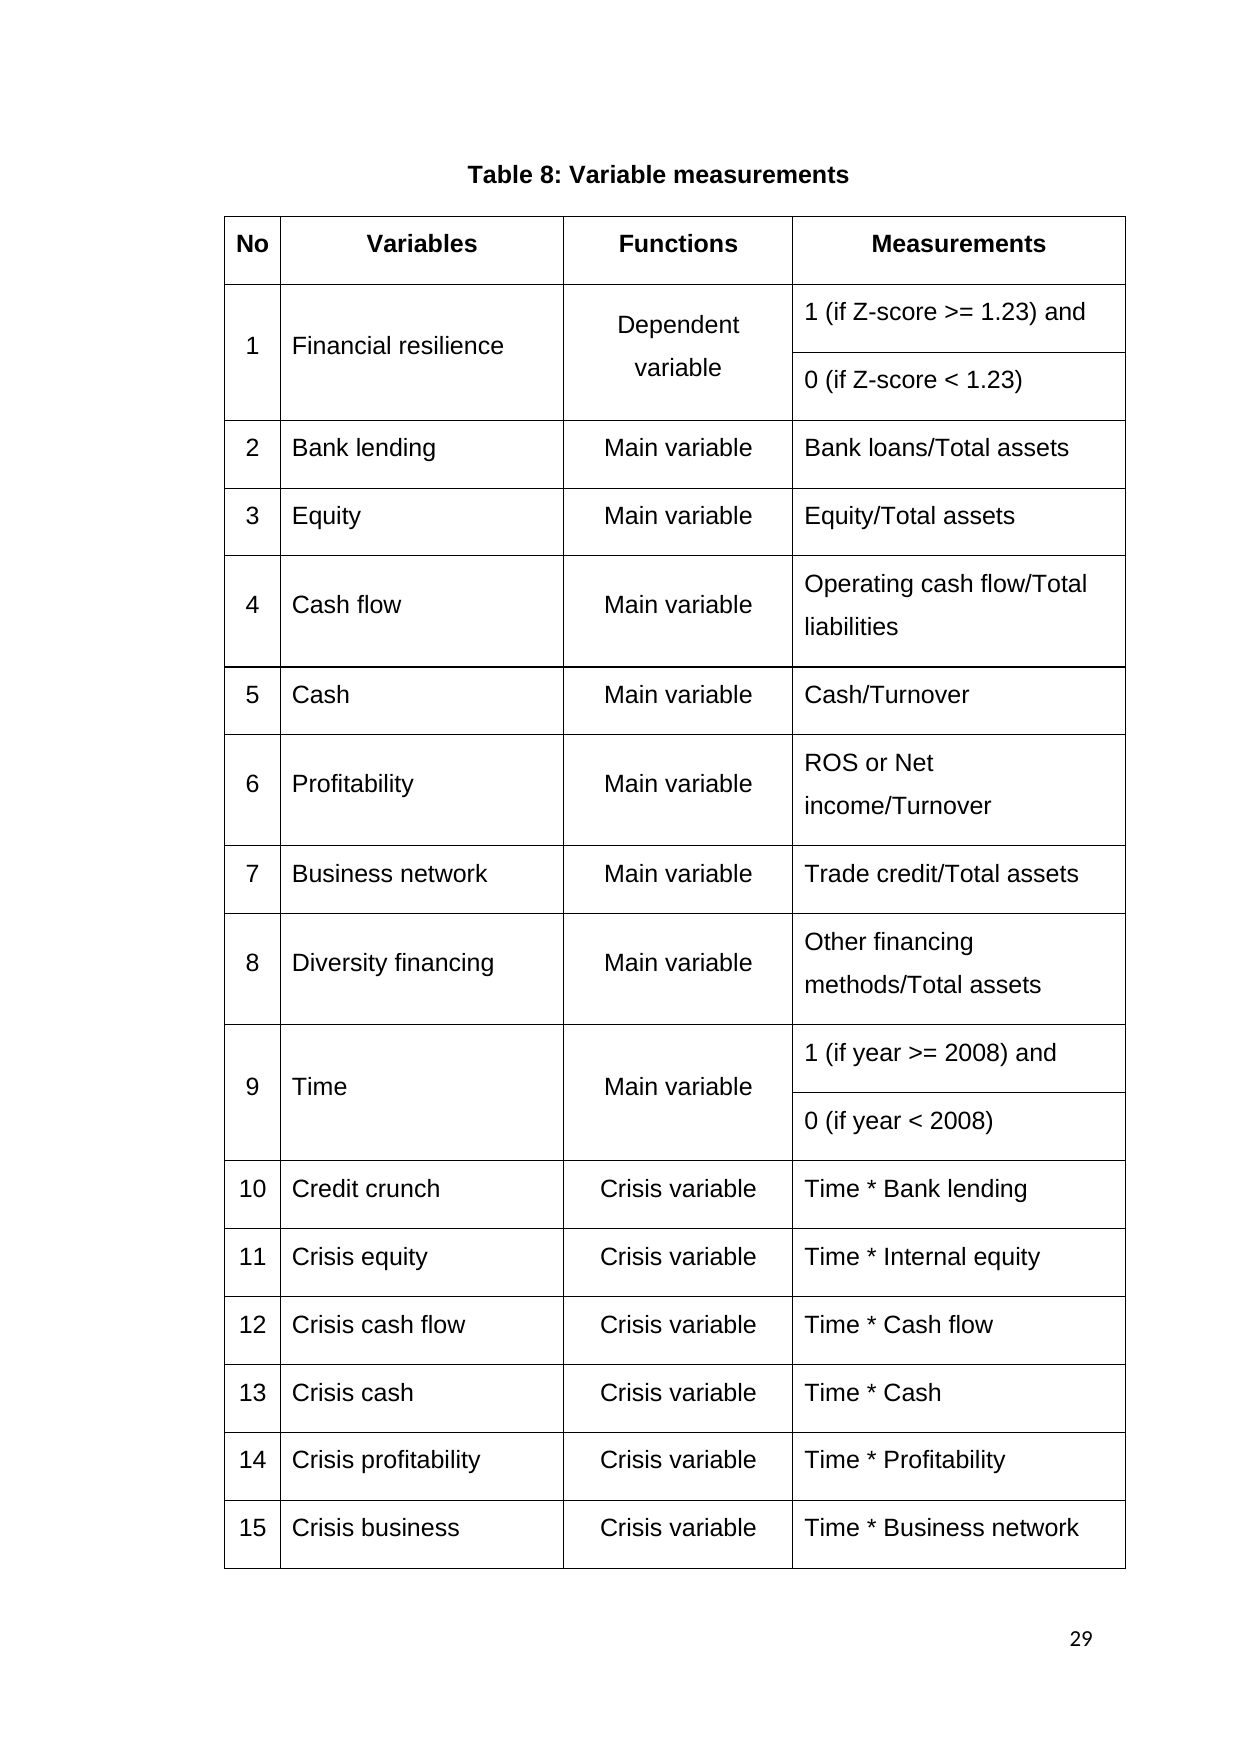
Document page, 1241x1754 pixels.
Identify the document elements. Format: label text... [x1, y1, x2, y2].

table_cell 3 [225, 489, 280, 555]
table_cell Time [281, 1025, 563, 1160]
table_cell Crisis variable [564, 1433, 792, 1500]
table_header No [225, 217, 280, 284]
table_cell Cash [281, 668, 563, 734]
table_cell Main variable [564, 668, 792, 734]
table_cell 11 [225, 1229, 280, 1296]
table_cell Business network [281, 846, 563, 913]
table_cell Crisis variable [564, 1229, 792, 1296]
table_header Measurements [793, 217, 1125, 284]
table_cell 2 [225, 421, 280, 487]
table_cell Bank lending [281, 421, 563, 487]
table_cell Crisis profitability [281, 1433, 563, 1500]
table_cell ROS or Net income/Turnover [793, 735, 1125, 845]
table_cell Main variable [564, 421, 792, 487]
table_cell 5 [225, 668, 280, 734]
table_cell 1 (if Z-score >= 1.23) and [793, 285, 1125, 352]
table_cell Financial resilience [281, 285, 563, 419]
table_cell Main variable [564, 846, 792, 913]
table_cell Crisis equity [281, 1229, 563, 1296]
table_cell Main variable [564, 556, 792, 666]
table_cell Main variable [564, 914, 792, 1024]
table_cell 1 (if year >= 2008) and [793, 1025, 1125, 1092]
table_cell Time * Bank lending [793, 1161, 1125, 1228]
table_cell Main variable [564, 1025, 792, 1160]
table_cell 9 [225, 1025, 280, 1160]
table_cell Crisis cash [281, 1365, 563, 1432]
table_cell 0 (if Z-score < 1.23) [793, 353, 1125, 419]
table_cell 6 [225, 735, 280, 845]
table_cell Crisis cash flow [281, 1297, 563, 1364]
table_cell Time * Internal equity [793, 1229, 1125, 1296]
table_cell Profitability [281, 735, 563, 845]
table_cell Main variable [564, 489, 792, 555]
table_cell 12 [225, 1297, 280, 1364]
table_cell Time * Cash [793, 1365, 1125, 1432]
table_cell Crisis variable [564, 1365, 792, 1432]
table_cell Crisis variable [564, 1161, 792, 1228]
table_cell Cash flow [281, 556, 563, 666]
table_cell Diversity financing [281, 914, 563, 1024]
table_header Variables [281, 217, 563, 284]
table_cell 7 [225, 846, 280, 913]
table_cell Time * Business network [793, 1501, 1125, 1568]
table_cell Time * Cash flow [793, 1297, 1125, 1364]
table_cell Equity/Total assets [793, 489, 1125, 555]
table_cell 4 [225, 556, 280, 666]
table_cell Trade credit/Total assets [793, 846, 1125, 913]
table_cell Time * Profitability [793, 1433, 1125, 1500]
table_cell 0 (if year < 2008) [793, 1093, 1125, 1160]
table_header Functions [564, 217, 792, 284]
table_cell Bank loans/Total assets [793, 421, 1125, 487]
table_cell Equity [281, 489, 563, 555]
table_cell Main variable [564, 735, 792, 845]
table_cell 13 [225, 1365, 280, 1432]
table_cell Cash/Turnover [793, 668, 1125, 734]
table_cell 8 [225, 914, 280, 1024]
table_cell Other financing methods/Total assets [793, 914, 1125, 1024]
table_cell Crisis business network [281, 1501, 563, 1568]
table_cell Operating cash flow/Total liabilities [793, 556, 1125, 666]
table_cell 10 [225, 1161, 280, 1228]
table_cell 15 [225, 1501, 280, 1568]
table_cell Crisis variable [564, 1501, 792, 1568]
table_cell 1 [225, 285, 280, 419]
text Table 8: Variable measurements [224, 160, 1092, 189]
table_cell Dependent variable [564, 285, 792, 419]
table_cell Credit crunch [281, 1161, 563, 1228]
table_cell 14 [225, 1433, 280, 1500]
table_cell Crisis variable [564, 1297, 792, 1364]
